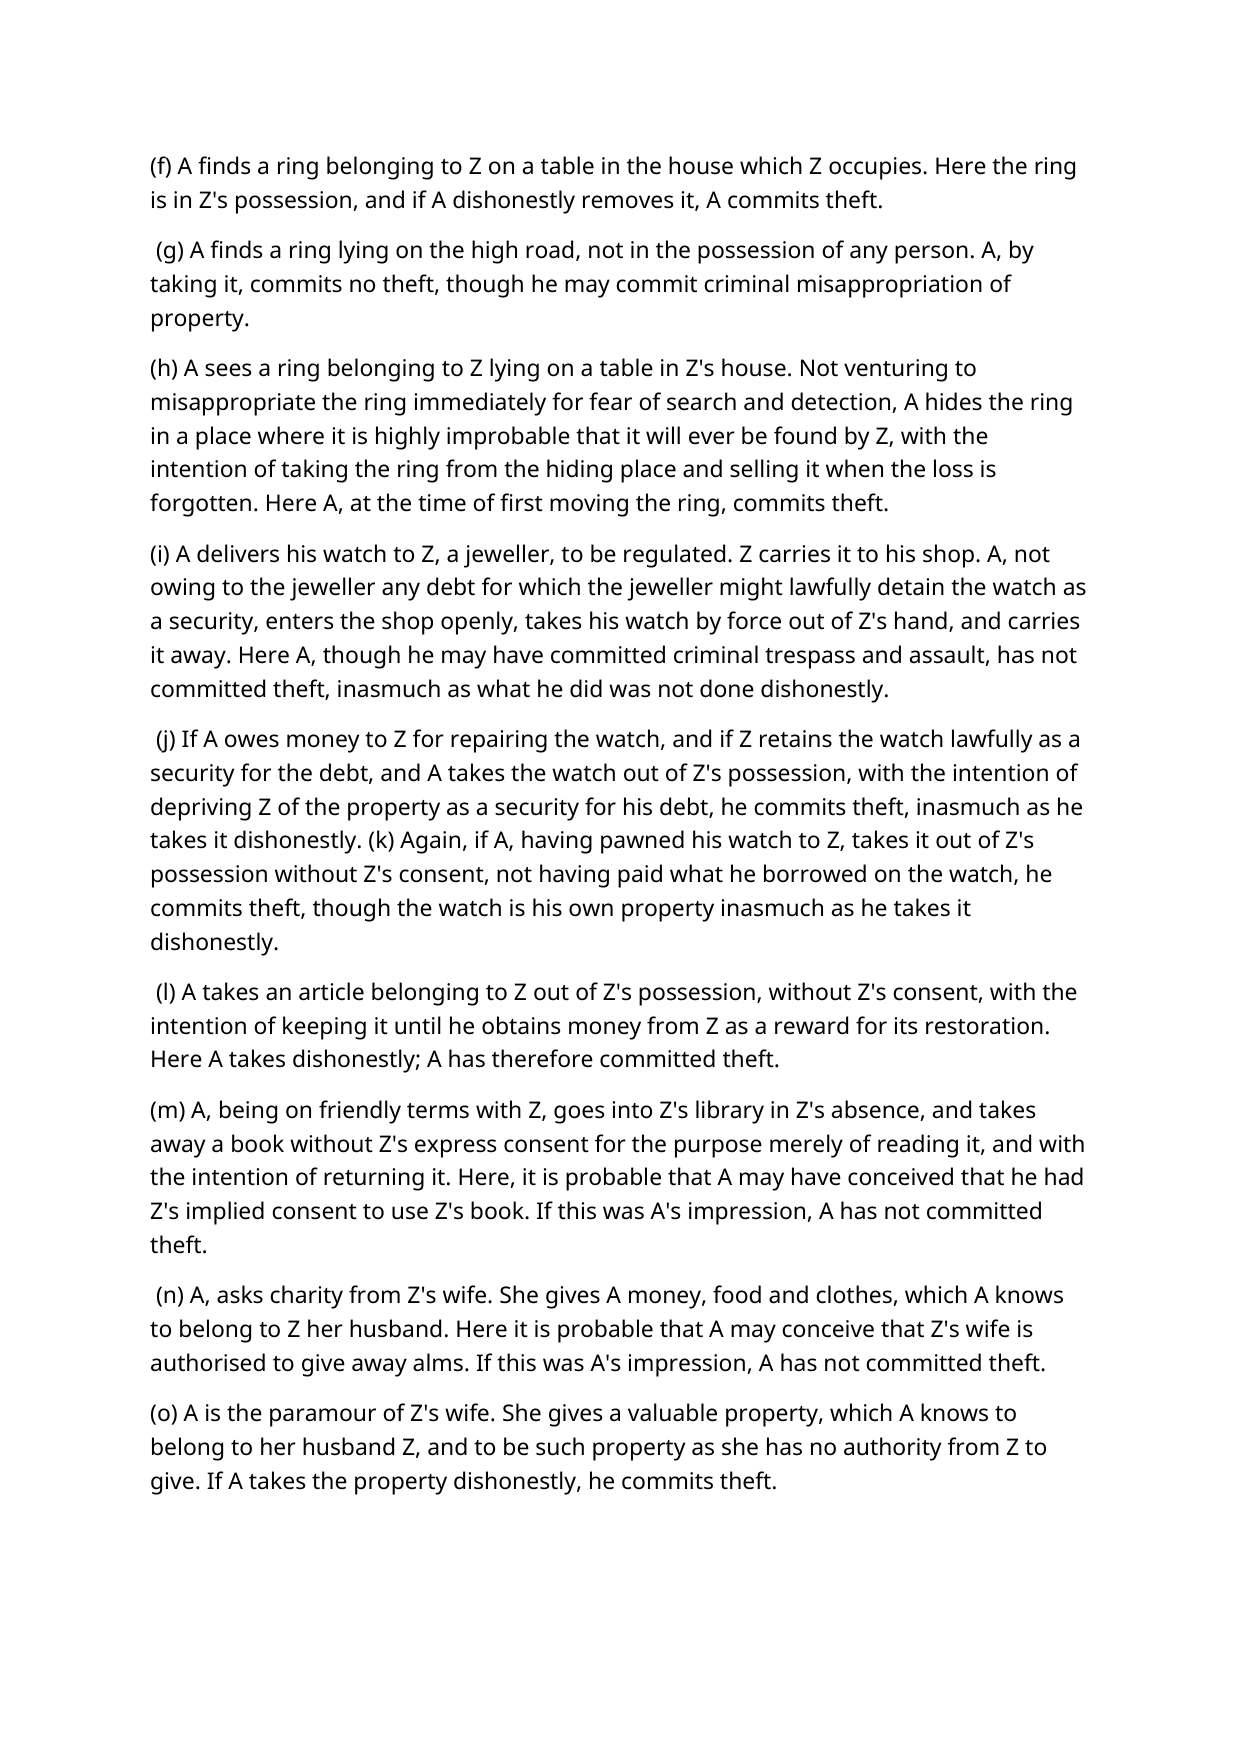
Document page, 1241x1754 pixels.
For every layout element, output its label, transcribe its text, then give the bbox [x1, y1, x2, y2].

text (i) A delivers his watch to Z, a jeweller, to be regulated. Z carries it to his shop. A, not owing to the jeweller any debt for which the jeweller might lawfully detain the watch as a security, enters the shop openly, takes his watch by force out of Z's hand, and carries it away. Here A, though he may have committed criminal trespass and assault, has not committed theft, inasmuch as what he did was not done dishonestly. [150, 537, 1090, 704]
text (g) A finds a ring lying on the high road, not in the possession of any person. A, by taking it, commits no theft, though he may commit criminal misappropriation of property. [150, 234, 1090, 333]
text (l) A takes an article belonging to Z out of Z's possession, without Z's consent, with the intention of keeping it until he obtains money from Z as a reward for its restoration. Here A takes dishonestly; A has therefore committed theft. [150, 976, 1090, 1074]
text (f) A finds a ring belonging to Z on a table in the house which Z occupies. Here the ring is in Z's possession, and if A dishonestly removes it, A commits theft. [150, 150, 1090, 215]
text (o) A is the paramour of Z's wife. She gives a valuable property, which A knows to belong to her husband Z, and to be such property as she has no authority from Z to give. If A takes the property dishonestly, he commits theft. [150, 1397, 1090, 1496]
text (j) If A owes money to Z for repairing the watch, and if Z retains the watch lawfully as a security for the debt, and A takes the watch out of Z's possession, with the intention of depriving Z of the property as a security for his debt, he commits theft, inasmuch as he takes it dishonestly. (k) Again, if A, having pawned his watch to Z, takes it out of Z's possession without Z's consent, not having paid what he borrowed on the watch, he commits theft, though the watch is his own property inasmuch as he takes it dishonestly. [150, 723, 1090, 957]
text (m) A, being on friendly terms with Z, goes into Z's library in Z's absence, and takes away a book without Z's express consent for the purpose merely of reading it, and with the intention of returning it. Here, it is probable that A may have conceived that he had Z's implied consent to use Z's book. If this was A's impression, A has not committed theft. [150, 1094, 1090, 1260]
text (h) A sees a ring belonging to Z lying on a table in Z's house. Not venturing to misappropriate the ring immediately for fear of search and detection, A hides the ring in a place where it is highly improbable that it will ever be found by Z, with the intention of taking the ring from the hiding place and selling it when the loss is forgotten. Here A, at the time of first moving the ring, commits theft. [150, 352, 1090, 518]
text (n) A, asks charity from Z's wife. She gives A money, food and clothes, which A knows to belong to Z her husband. Here it is probable that A may conceive that Z's wife is authorised to give away alms. If this was A's impression, A has not committed theft. [150, 1279, 1090, 1378]
